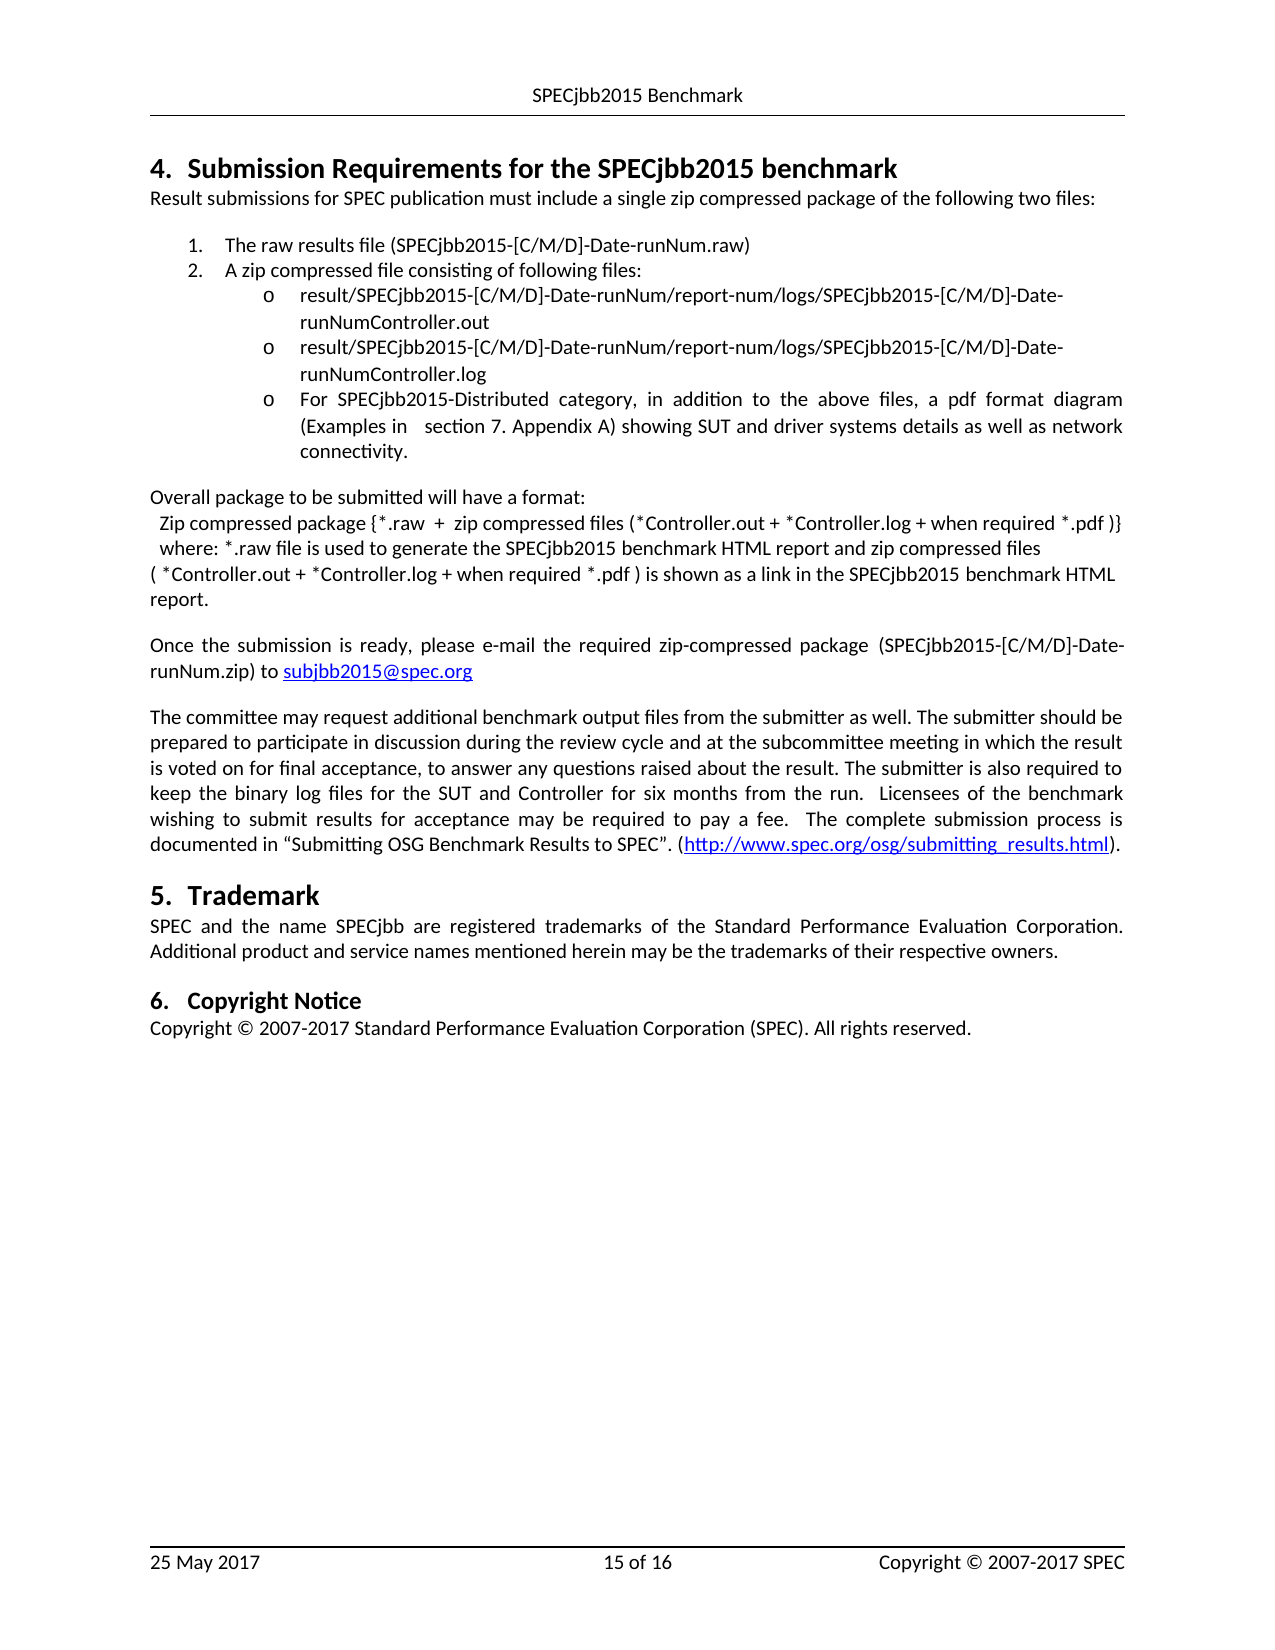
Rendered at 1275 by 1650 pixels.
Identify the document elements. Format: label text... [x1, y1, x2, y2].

list For SPECjbb2015-Distributed category, in addition to the above files, a pdf format diagram (Examples in section 7. Appendix A) showing SUT and driver systems details as well as network connectivity. [262, 386, 1125, 464]
text Result submissions for SPEC publication must include a single zip compressed package of the following two files: [150, 186, 1125, 211]
list A zip compressed file consisting of following files: [187, 257, 1125, 283]
list result/SPECjbb2015-[C/M/D]-Date-runNum/report-num/logs/SPECjbb2015-[C/M/D]-Date-runNumController.out [262, 283, 1125, 334]
text Overall package to be submitted will have a format: Zip compressed package {*.raw + zip compressed files (*Controller.out + *Controller.log + when required *.pdf )} where: *.raw file is used to generate the SPECjbb2015 benchmark HTML report and zip compressed files ( *Controller.out + *Controller.log + when required *.pdf ) is shown as a link in the SPECjbb2015 benchmark HTML report. [150, 484, 1125, 612]
text The committee may request additional benchmark output files from the submitter as well. The submitter should be prepared to participate in discussion during the review cycle and at the subcommittee meeting in which the result is voted on for final acceptance, to answer any questions raised about the result. The submitter is also required to keep the binary log files for the SUT and Controller for six months from the run. Licensees of the benchmark wishing to submit results for acceptance may be required to pay a fee. The complete submission process is documented in “Submitting OSG Benchmark Results to SPEC”. (http://www.spec.org/osg/submitting_results.html). [150, 704, 1125, 857]
list result/SPECjbb2015-[C/M/D]-Date-runNum/report-num/logs/SPECjbb2015-[C/M/D]-Date-runNumController.log [262, 334, 1125, 386]
list The raw results file (SPECjbb2015-[C/M/D]-Date-runNum.raw) [187, 232, 1125, 257]
text Once the submission is ready, please e-mail the required zip-compressed package (SPECjbb2015-[C/M/D]-Date-runNum.zip) to subjbb2015@spec.org [150, 632, 1125, 683]
subtitle Trademark [150, 877, 1125, 913]
subtitle Copyright Notice [150, 985, 1125, 1015]
subtitle Submission Requirements for the SPECjbb2015 benchmark [150, 150, 1125, 186]
text Copyright © 2007-2017 Standard Performance Evaluation Corporation (SPEC). All rights reserved. [150, 1015, 1125, 1041]
text SPEC and the name SPECjbb are registered trademarks of the Standard Performance Evaluation Corporation. Additional product and service names mentioned herein may be the trademarks of their respective owners. [150, 913, 1125, 964]
